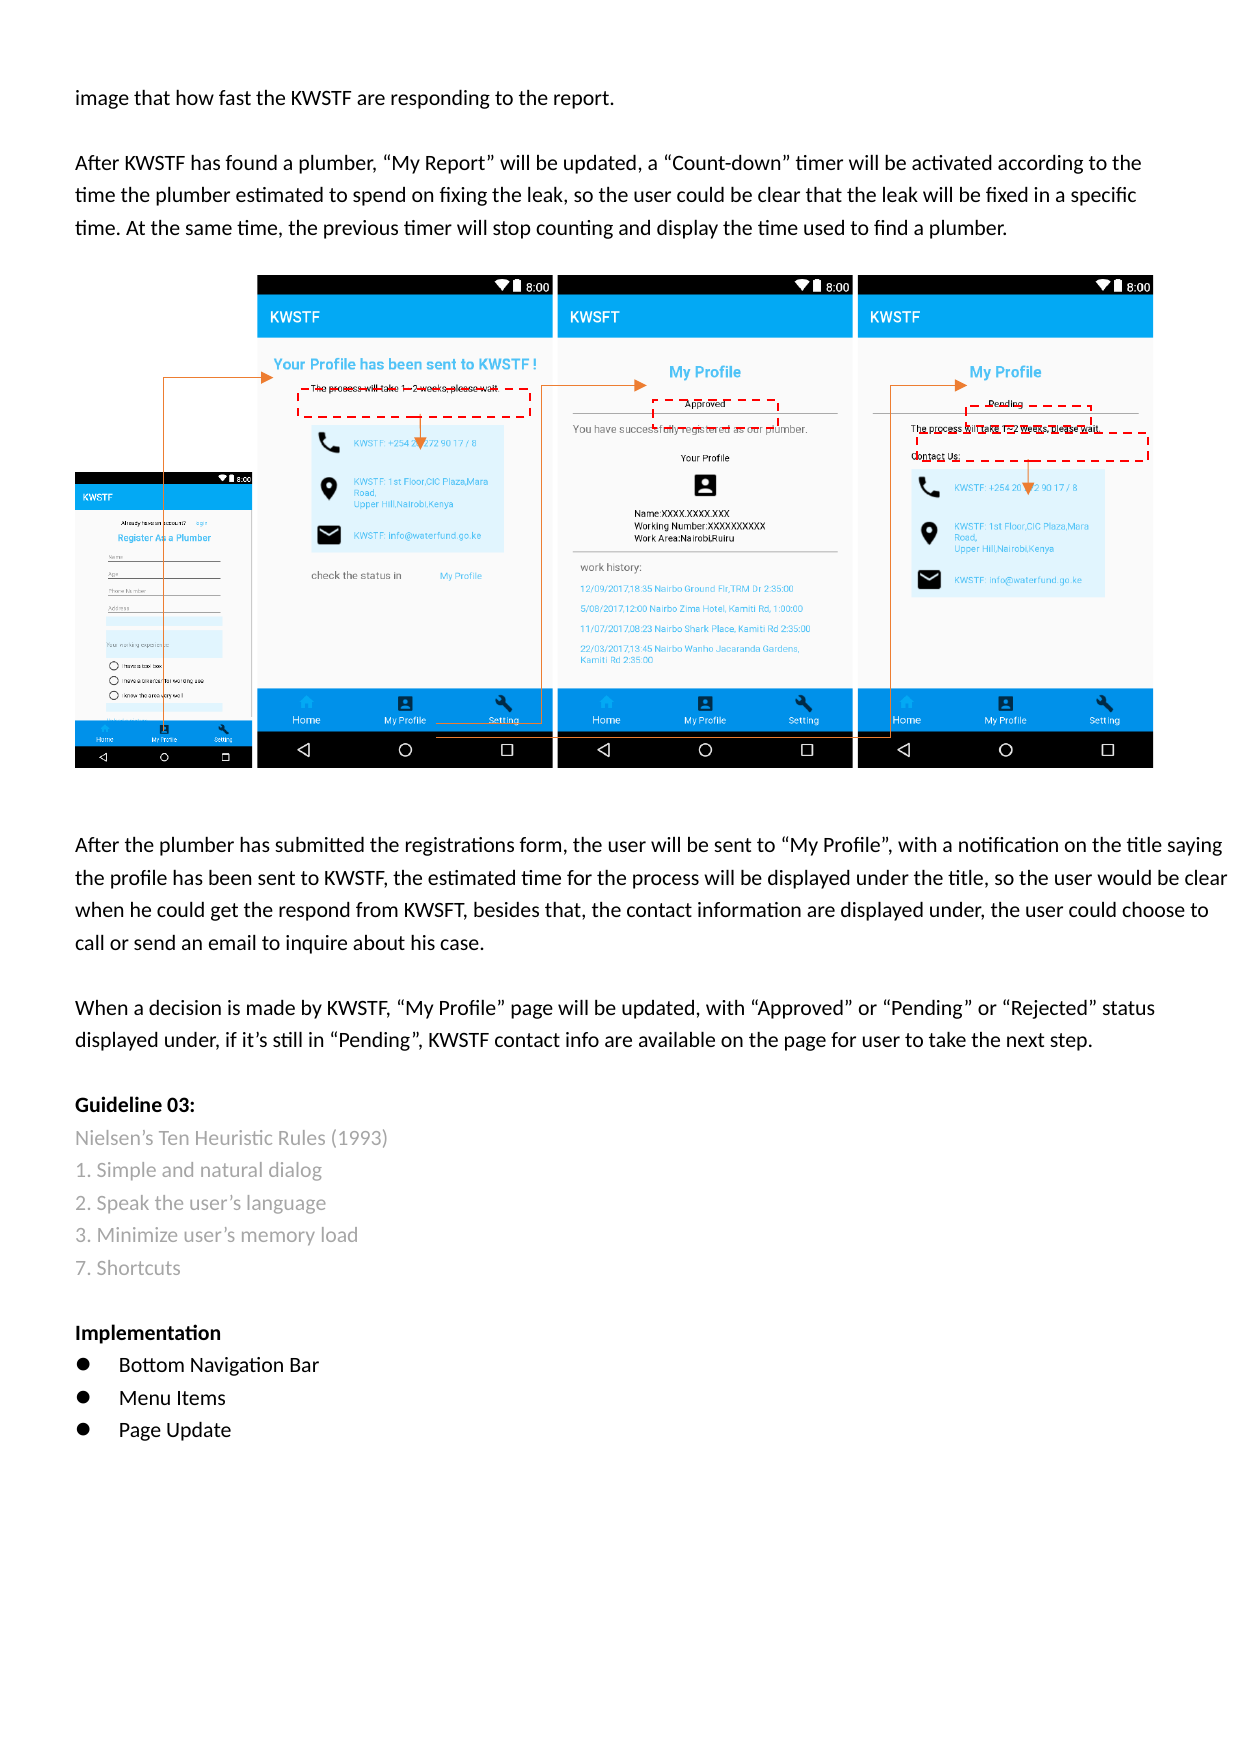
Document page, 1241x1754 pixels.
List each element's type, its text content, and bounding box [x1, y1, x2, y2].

picture [257, 338, 553, 768]
text 2. Speak the user’s language [75, 1186, 1165, 1218]
picture [75, 511, 253, 768]
picture [557, 738, 853, 768]
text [75, 81, 1165, 113]
picture [164, 472, 253, 483]
picture [557, 275, 853, 293]
text Guideline 03: [75, 1088, 1165, 1121]
text Implementation [75, 1316, 1230, 1348]
picture [857, 338, 1154, 768]
text 7. Shortcuts [75, 1251, 1230, 1283]
text 3. Minimize user’s memory load [75, 1218, 1165, 1251]
list Bottom Navigation Bar [75, 1348, 1230, 1381]
text When a decision is made by KWSTF, “My Profile” page will be updated, with “Approved” or “Pending” or “Rejected” status displayed under, if it’s still in “Pending”, KWSTF contact info are available on the page for user to take the next step. [75, 991, 1230, 1056]
text Nielsen’s Ten Heuristic Rules (1993) [75, 1121, 1165, 1153]
picture [857, 275, 1154, 293]
text After the plumber has submitted the registrations form, the user will be sent to “My Profile”, with a notification on the title saying the profile has been sent to KWSTF, the estimated time for the process will be displayed under the title, so the user would be clear when he could get the respond from KWSFT, besides that, the contact information are displayed under, the user could choose to call or send an email to inquire about his case. [75, 828, 1230, 958]
text 1. Simple and natural dialog [75, 1153, 1165, 1186]
picture [257, 275, 553, 293]
list Page Update [75, 1413, 1230, 1446]
picture [75, 472, 163, 483]
picture [557, 338, 853, 737]
text After KWSTF has found a plumber, “My Report” will be updated, a “Count-down” timer will be activated according to the time the plumber estimated to spend on fixing the leak, so the user could be clear that the leak will be fixed in a specific time. At the same time, the previous timer will stop counting and display the time used to find a plumber. [75, 146, 1165, 243]
list Menu Items [75, 1381, 1230, 1413]
